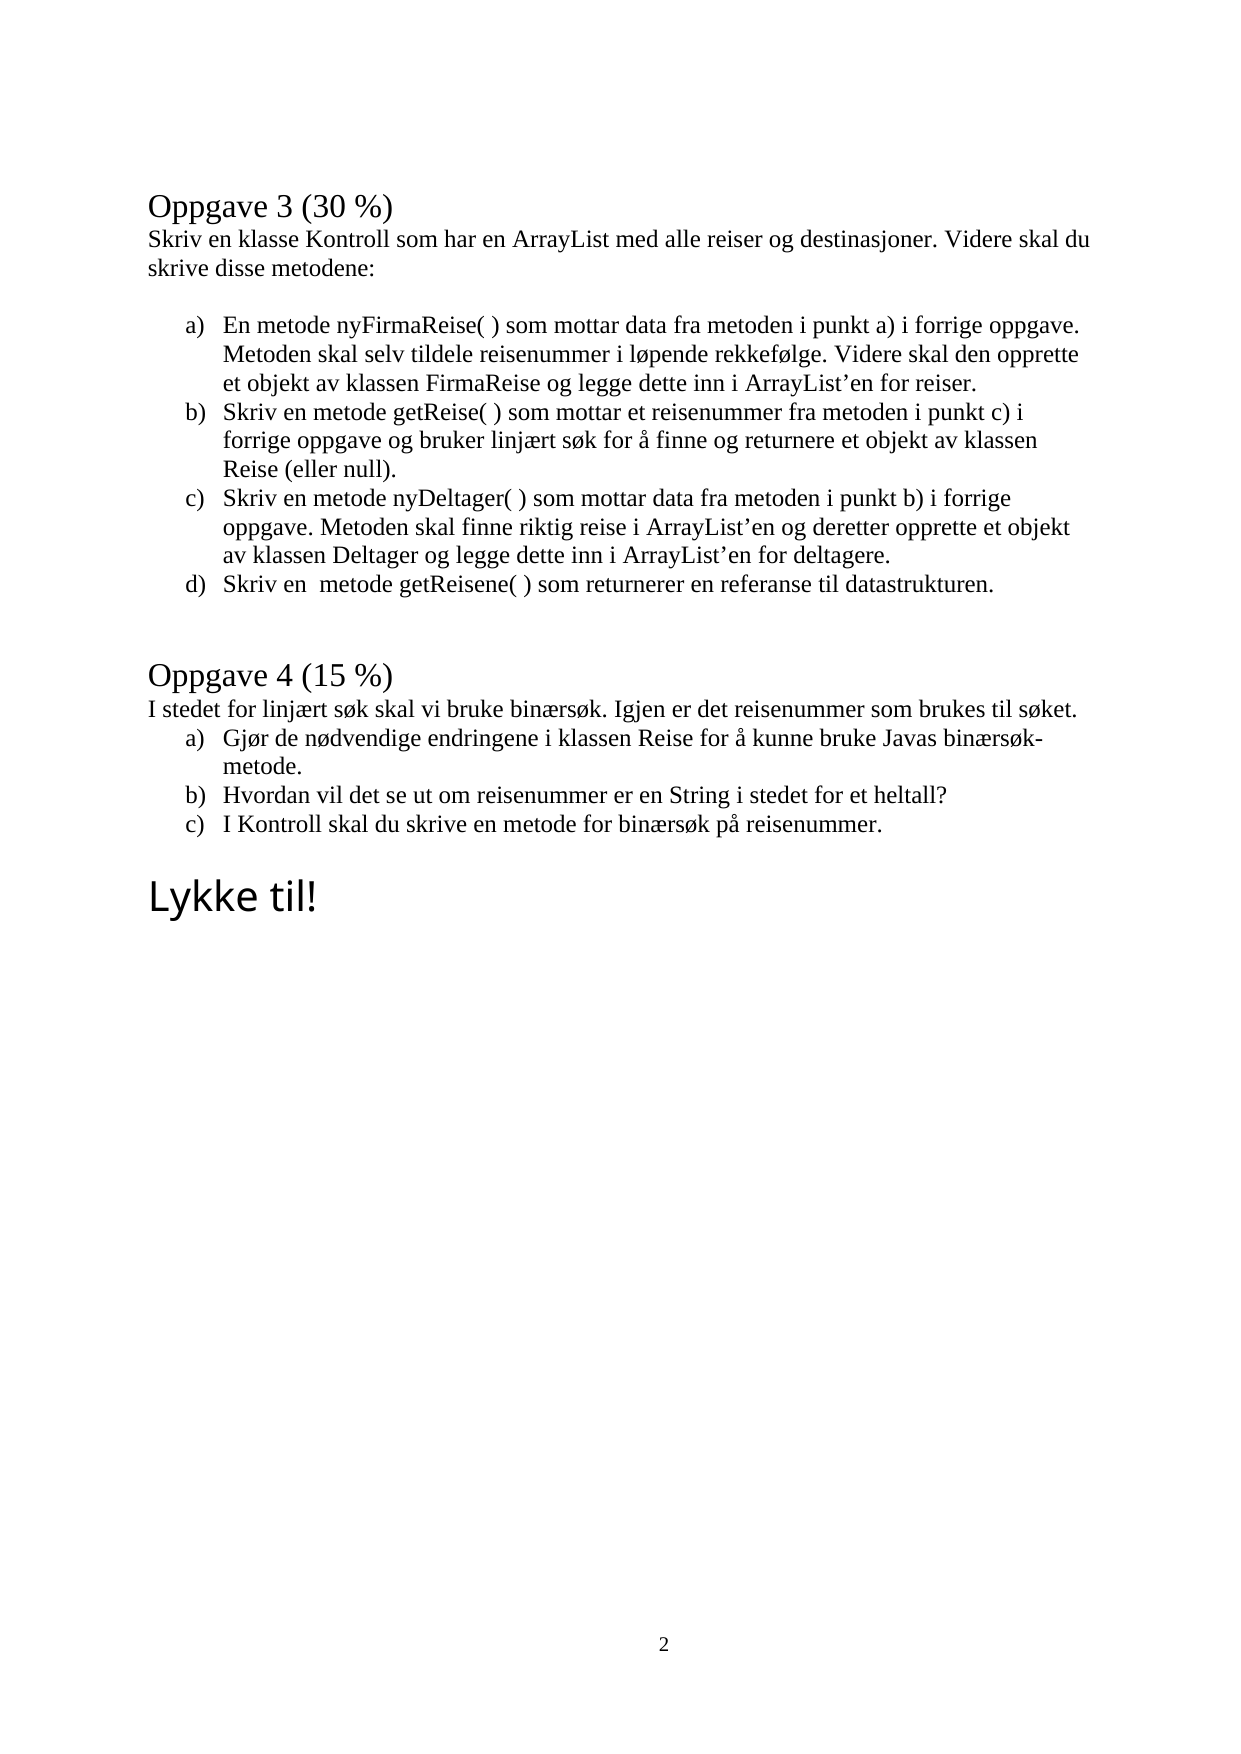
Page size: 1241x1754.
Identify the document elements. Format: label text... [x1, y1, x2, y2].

text Oppgave 3 (30 %) [148, 186, 1093, 224]
list Skriv en metode getReise( ) som mottar et reisenummer fra metoden i punkt c) i forrige oppgave og bruker linjært søk for å finne og returnere et objekt av klassen Reise (eller null). [185, 397, 1093, 483]
list Skriv en metode getReisene( ) som returnerer en referanse til datastrukturen. [185, 569, 1093, 598]
list En metode nyFirmaReise( ) som mottar data fra metoden i punkt a) i forrige oppgave. Metoden skal selv tildele reisenummer i løpende rekkefølge. Videre skal den opprette et objekt av klassen FirmaReise og legge dette inn i ArrayList’en for reiser. [185, 311, 1093, 397]
list Gjør de nødvendige endringene i klassen Reise for å kunne bruke Javas binærsøk-metode. [185, 723, 1093, 780]
text Oppgave 4 (15 %) [148, 656, 1093, 694]
text Skriv en klasse Kontroll som har en ArrayList med alle reiser og destinasjoner. Videre skal du skrive disse metodene: [148, 224, 1093, 282]
text Lykke til! [148, 866, 1093, 923]
text I stedet for linjært søk skal vi bruke binærsøk. Igjen er det reisenummer som brukes til søket. [148, 694, 1093, 723]
list Hvordan vil det se ut om reisenummer er en String i stedet for et heltall? [185, 780, 1093, 809]
list I Kontroll skal du skrive en metode for binærsøk på reisenummer. [185, 809, 1093, 838]
list Skriv en metode nyDeltager( ) som mottar data fra metoden i punkt b) i forrige oppgave. Metoden skal finne riktig reise i ArrayList’en og deretter opprette et objekt av klassen Deltager og legge dette inn i ArrayList’en for deltagere. [185, 483, 1093, 569]
